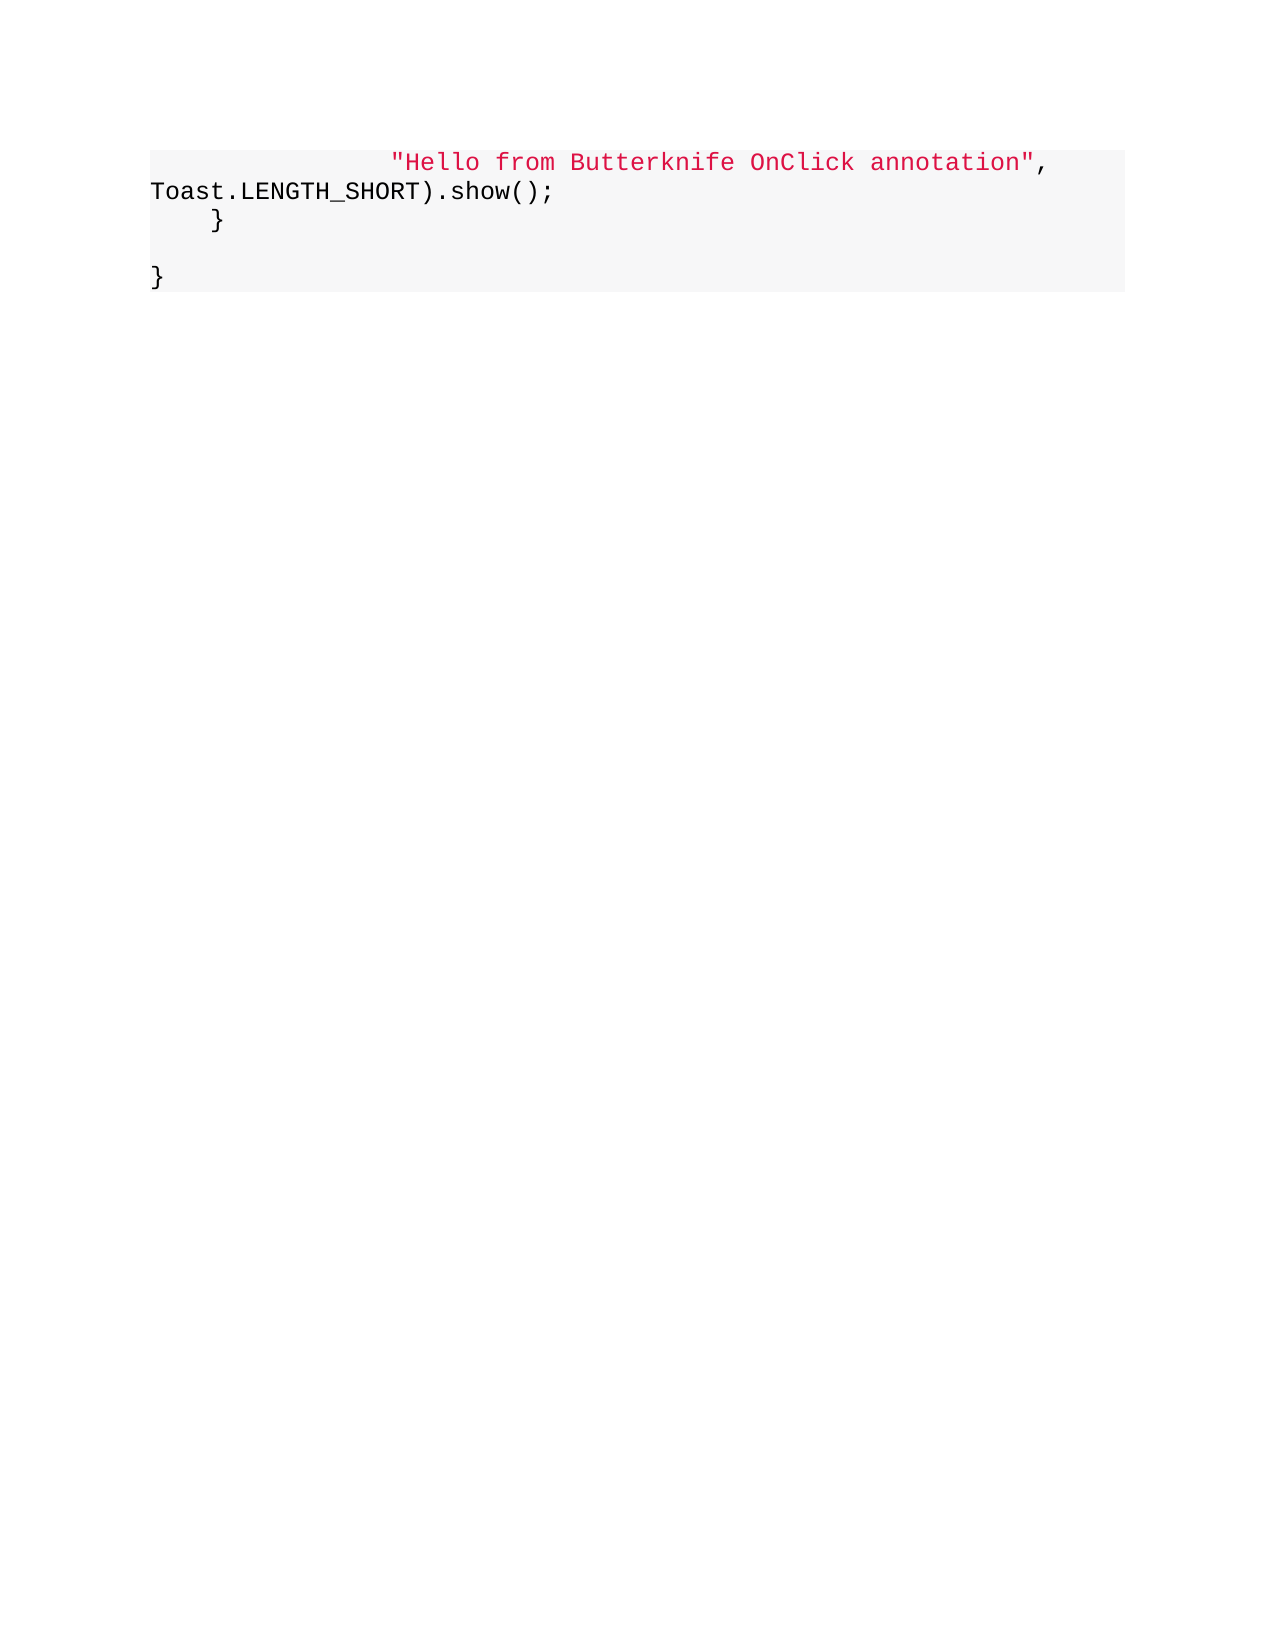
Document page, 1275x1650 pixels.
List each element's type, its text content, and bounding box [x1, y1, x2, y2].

text } [150, 207, 1125, 235]
text "Hello from Butterknife OnClick annotation", Toast.LENGTH_SHORT).show(); [150, 150, 1125, 207]
text } [150, 263, 1125, 292]
